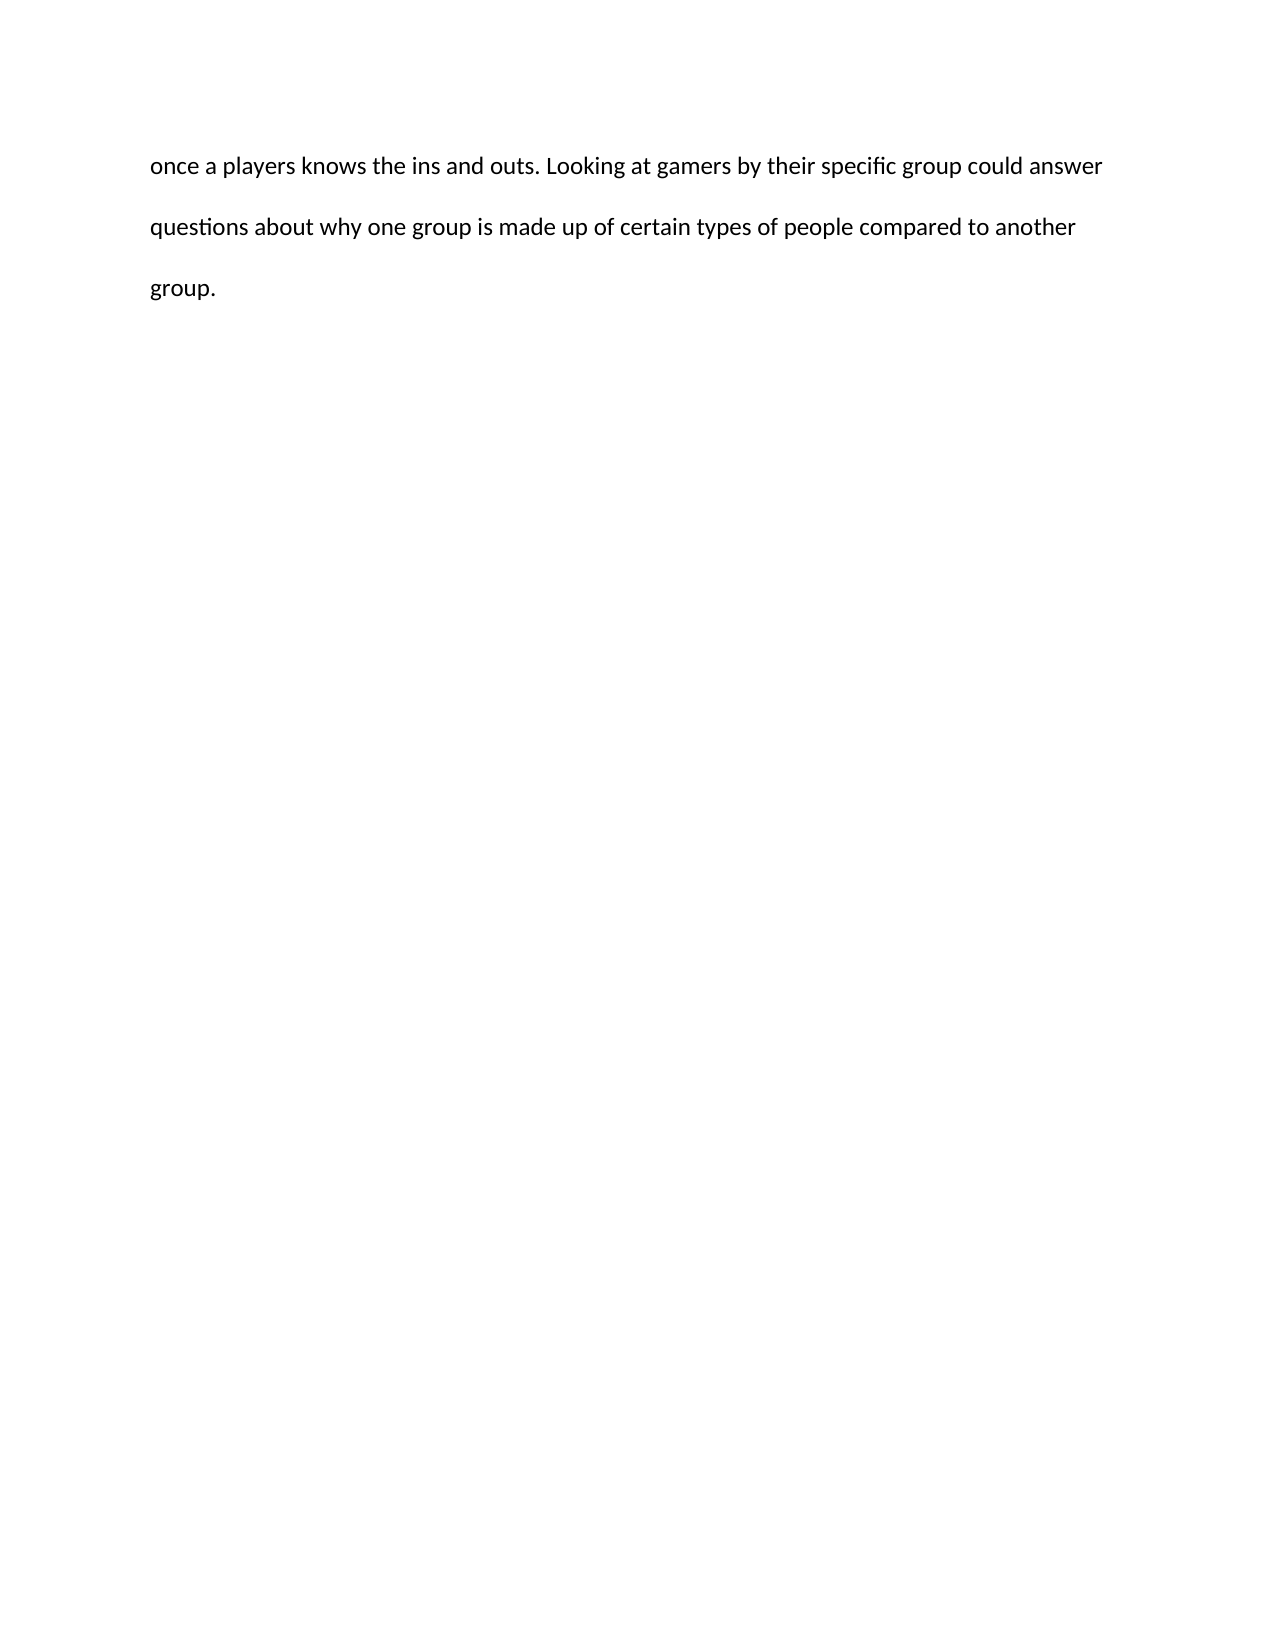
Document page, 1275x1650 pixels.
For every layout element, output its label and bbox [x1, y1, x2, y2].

text [150, 150, 1125, 303]
